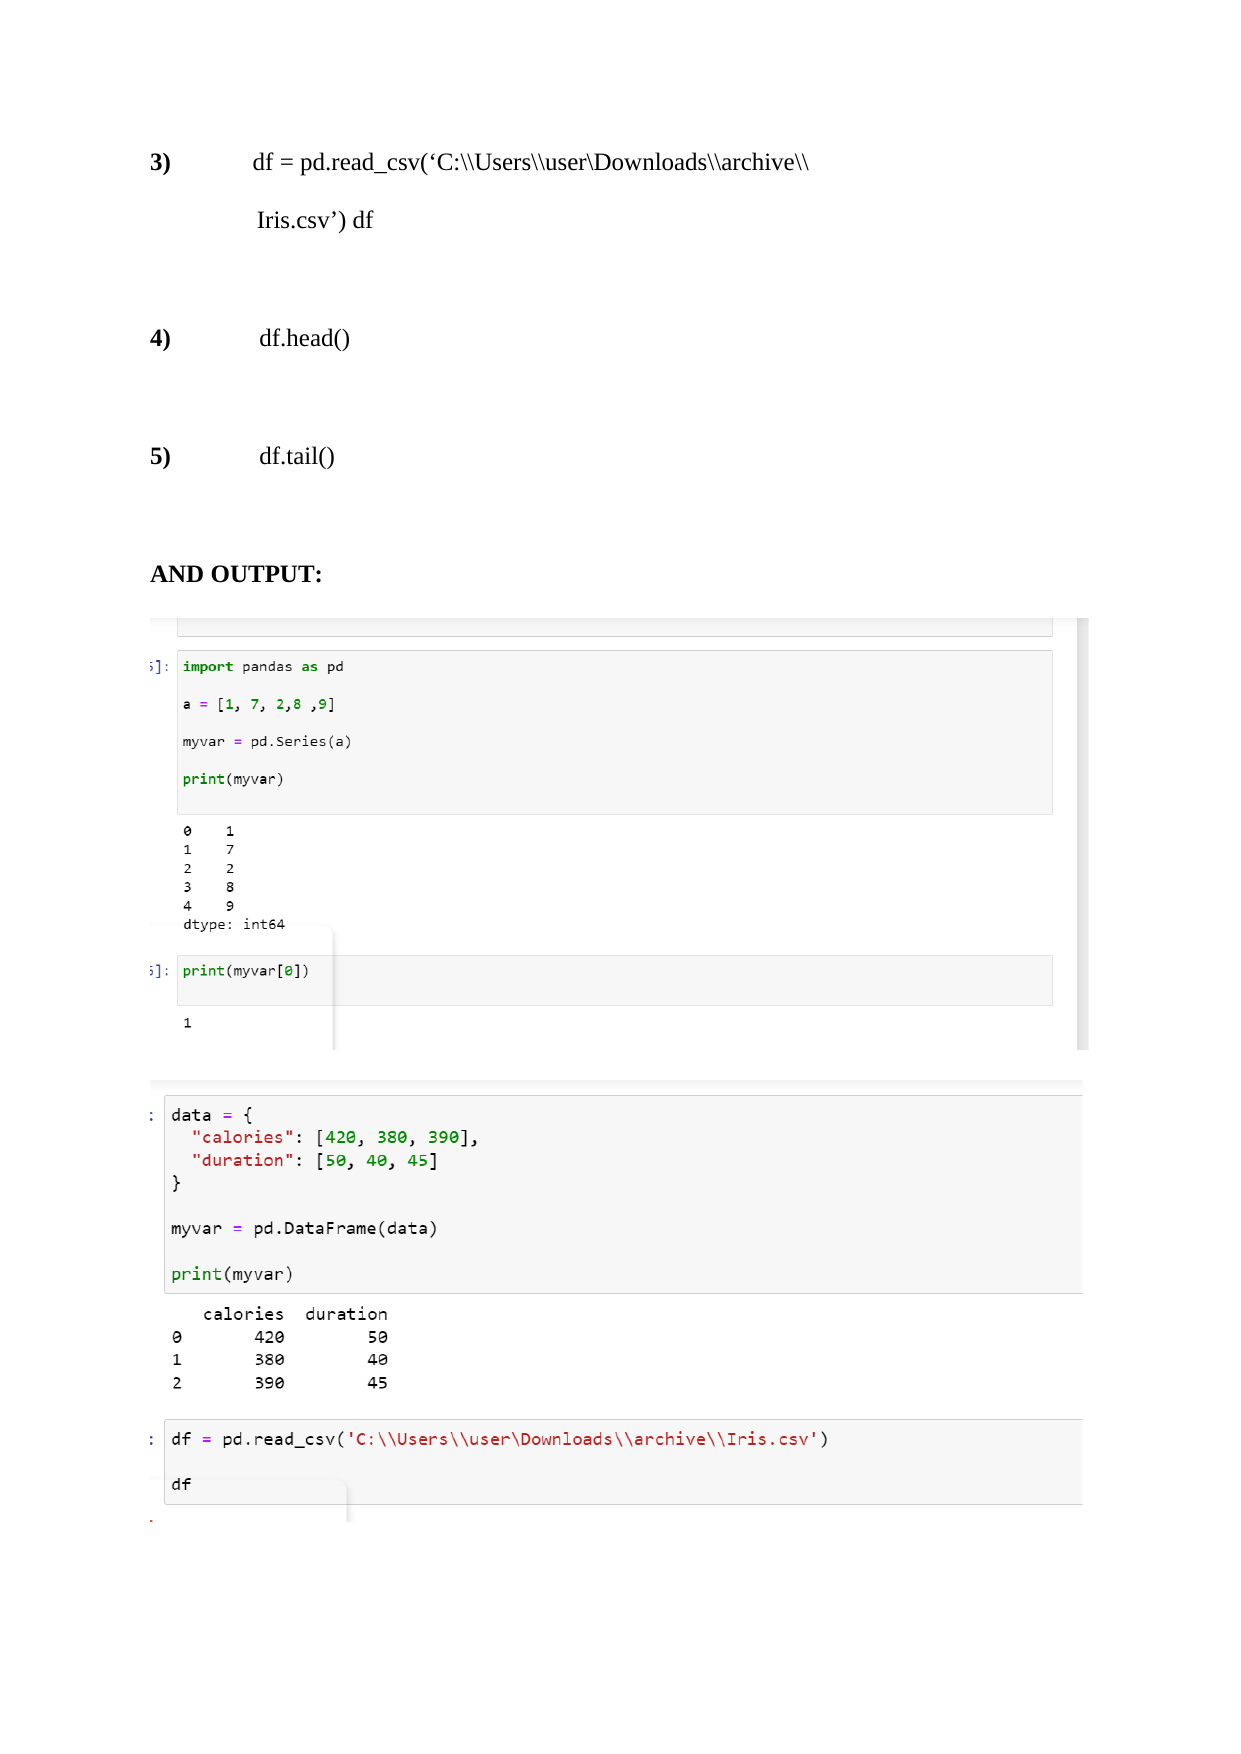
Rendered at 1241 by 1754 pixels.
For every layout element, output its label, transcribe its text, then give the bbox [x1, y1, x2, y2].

list df.tail() [150, 441, 1126, 469]
subtitle AND OUTPUT: [150, 559, 1126, 588]
list df = pd.read_csv(‘C:\\Users\\user\Downloads\\archive\\Iris.csv’) df [150, 147, 898, 234]
list df.head() [150, 323, 1126, 352]
picture [150, 618, 1089, 1050]
picture [150, 1080, 1083, 1522]
